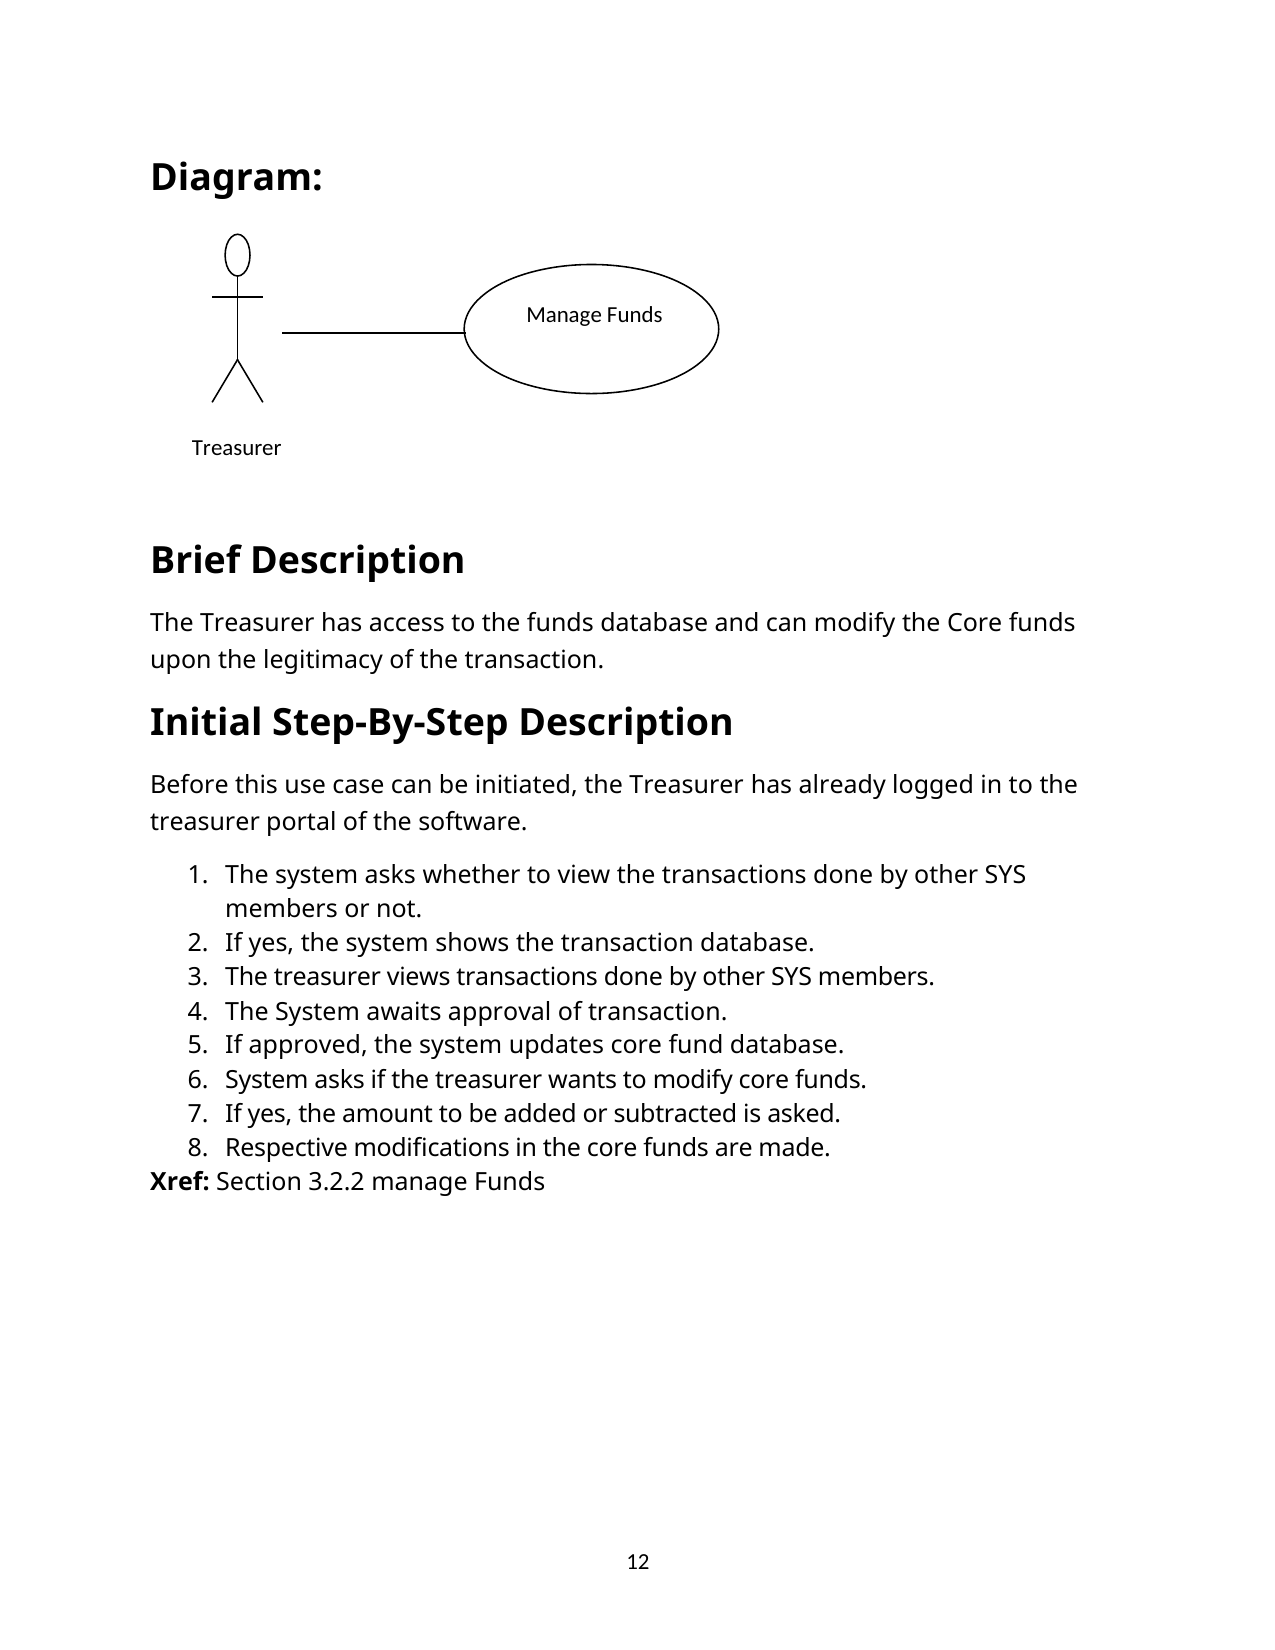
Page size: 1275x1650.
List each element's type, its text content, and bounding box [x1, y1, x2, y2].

list Respective modifications in the core funds are made. [187, 1129, 1125, 1163]
list The System awaits approval of transaction. [187, 993, 1125, 1027]
list If yes, the system shows the transaction database. [187, 925, 1125, 959]
text Diagram: [150, 150, 1125, 201]
text Brief Description [150, 533, 1125, 584]
text Before this use case can be initiated, the Treasurer has already logged in to the treasurer portal of the software. [150, 767, 1125, 837]
text Xref: Section 3.2.2 manage Funds [150, 1163, 1125, 1197]
text Initial Step-By-Step Description [150, 695, 1125, 746]
list If yes, the amount to be added or subtracted is asked. [187, 1095, 1125, 1129]
list The system asks whether to view the transactions done by other SYS members or not. [187, 857, 1125, 925]
list The treasurer views transactions done by other SYS members. [187, 959, 1125, 993]
text The Treasurer has access to the funds database and can modify the Core funds upon the legitimacy of the transaction. [150, 605, 1125, 676]
list System asks if the treasurer wants to modify core funds. [187, 1061, 1125, 1095]
list If approved, the system updates core fund database. [187, 1027, 1125, 1061]
